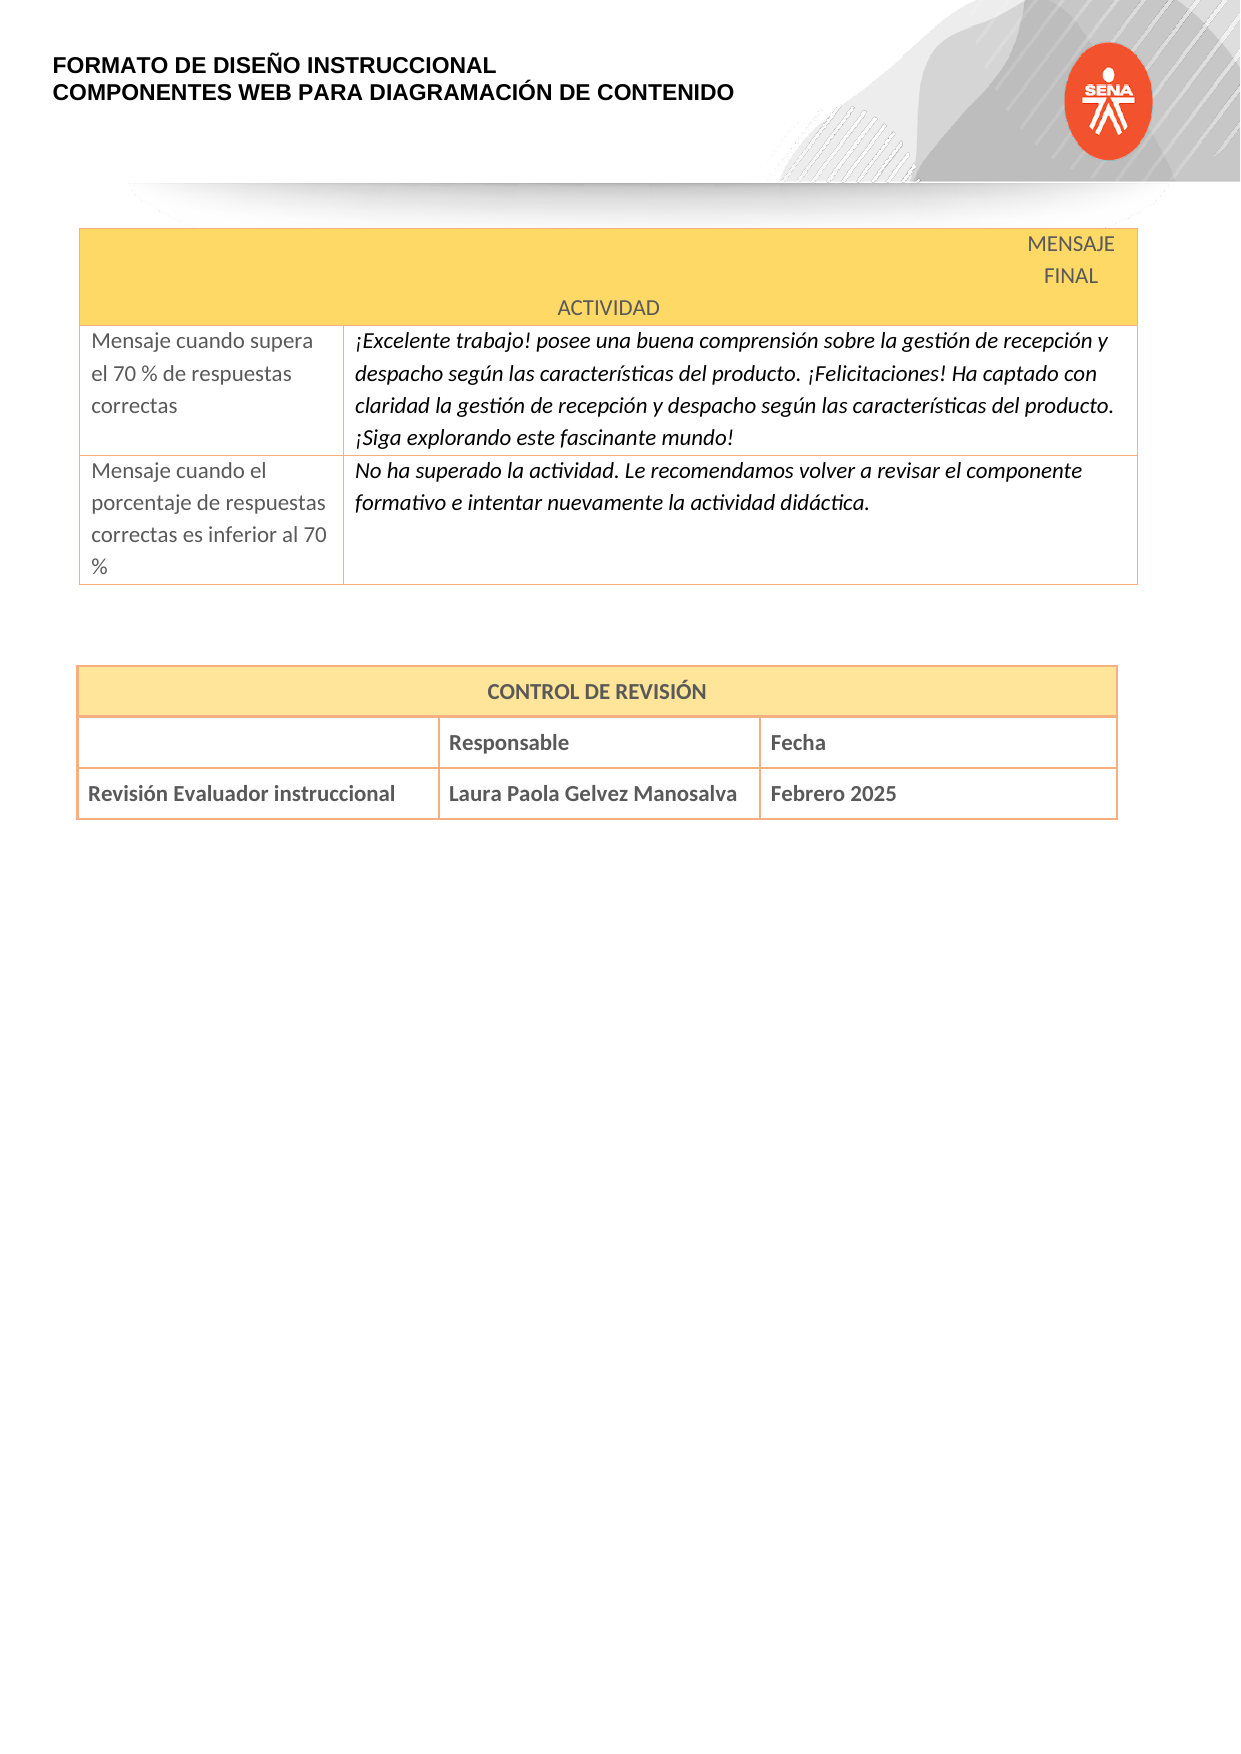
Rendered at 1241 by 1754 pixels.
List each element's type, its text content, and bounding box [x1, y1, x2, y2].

table_cell Mensaje cuando el porcentaje de respuestas correctas es inferior al 70 % [80, 456, 343, 584]
table_cell Fecha [761, 718, 1116, 767]
picture [0, 0, 1241, 229]
table_cell Revisión Evaluador instruccional [79, 769, 438, 818]
table_header CONTROL DE REVISIÓN [79, 667, 1116, 715]
table_cell Febrero 2025 [761, 769, 1116, 818]
table_cell Mensaje cuando supera el 70 % de respuestas correctas [80, 326, 343, 455]
table_cell No ha superado la actividad. Le recomendamos volver a revisar el componente formativo e intentar nuevamente la actividad didáctica. [344, 456, 1137, 584]
table_cell ¡Excelente trabajo! posee una buena comprensión sobre la gestión de recepción y despacho según las características del producto. ¡Felicitaciones! Ha captado con claridad la gestión de recepción y despacho según las características del producto. ¡Siga explorando este fascinante mundo! [344, 326, 1137, 455]
table_cell Responsable [440, 718, 759, 767]
table_cell [79, 718, 438, 767]
table_cell MENSAJE FINAL ACTIVIDAD [80, 229, 1137, 325]
table_cell Laura Paola Gelvez Manosalva [440, 769, 759, 818]
